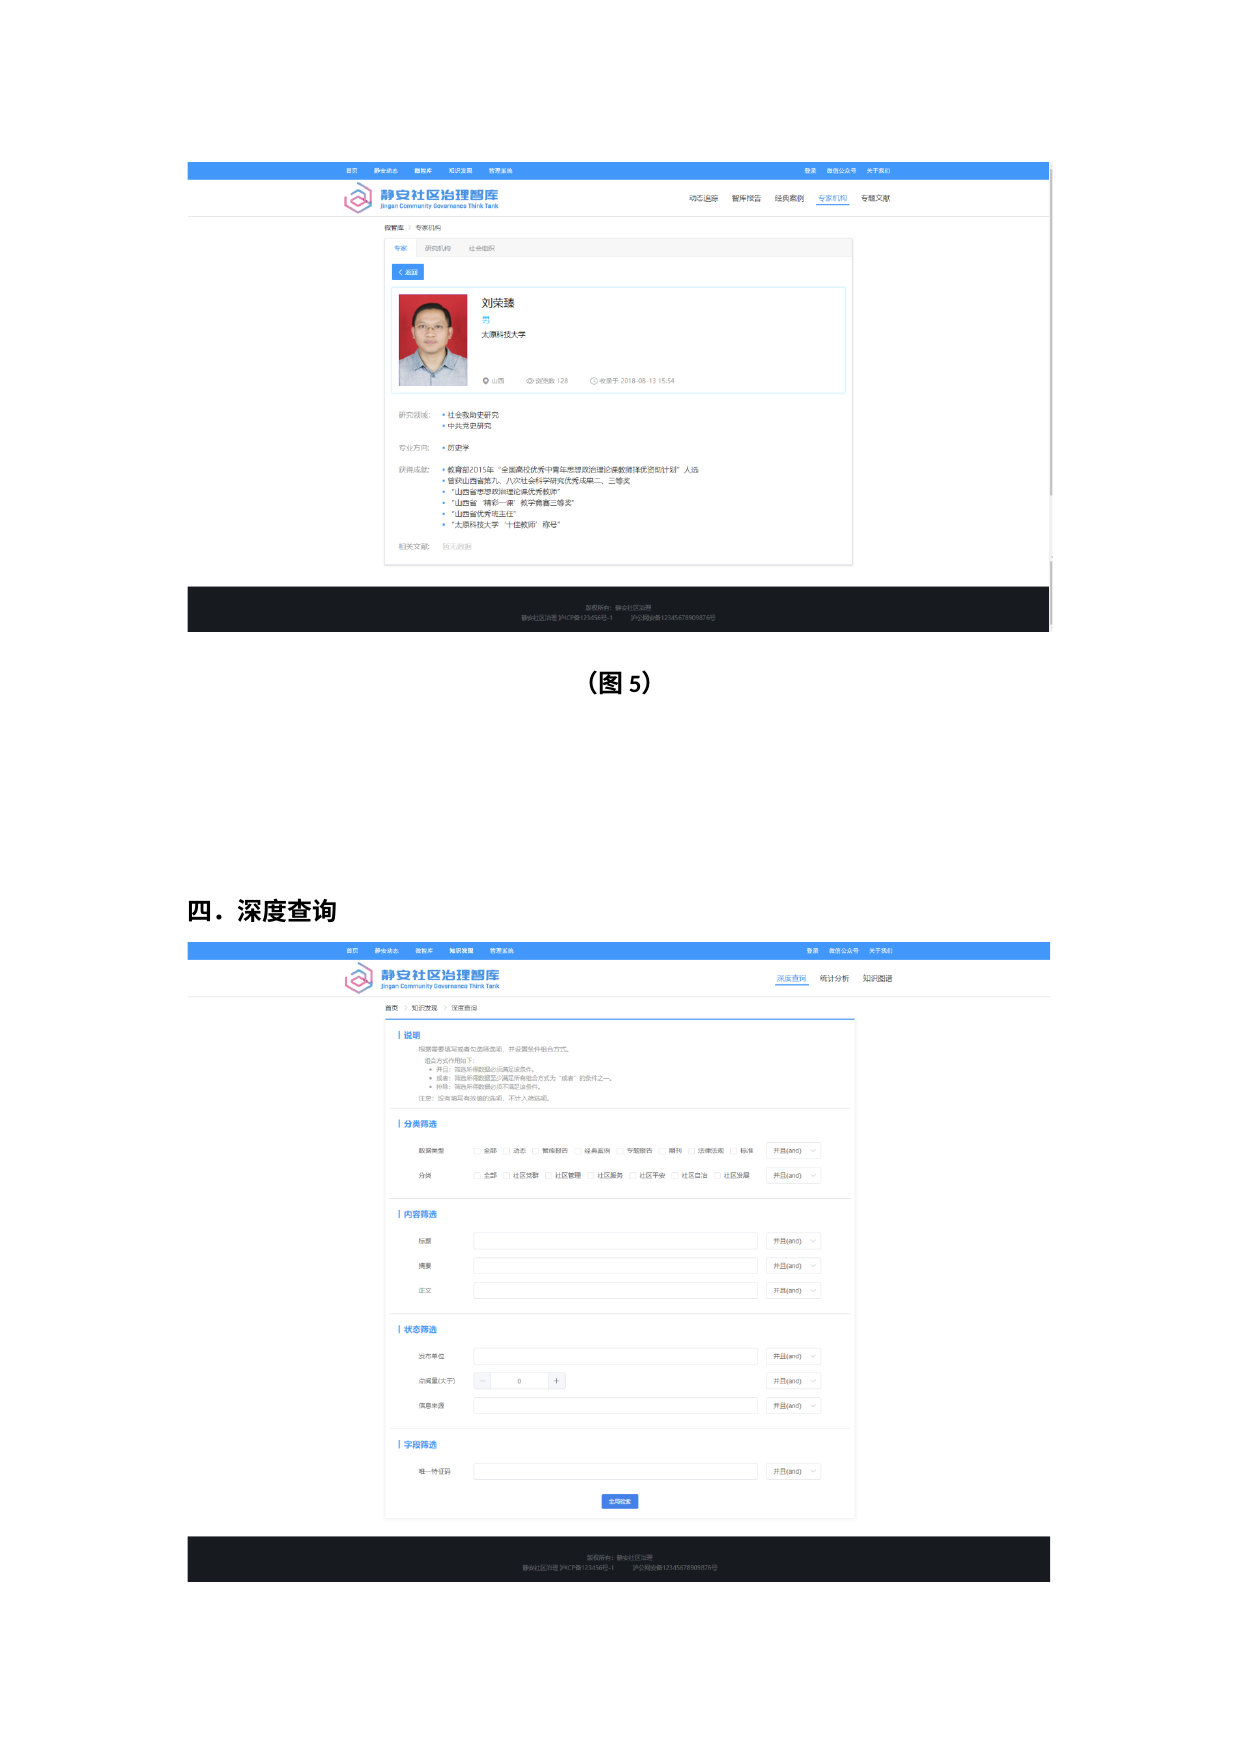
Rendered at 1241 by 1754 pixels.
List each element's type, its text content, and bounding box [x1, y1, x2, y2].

list （图5） [187, 649, 1053, 714]
picture [187, 162, 1053, 632]
picture [187, 942, 1051, 1582]
list 深度查询 [187, 877, 1053, 942]
